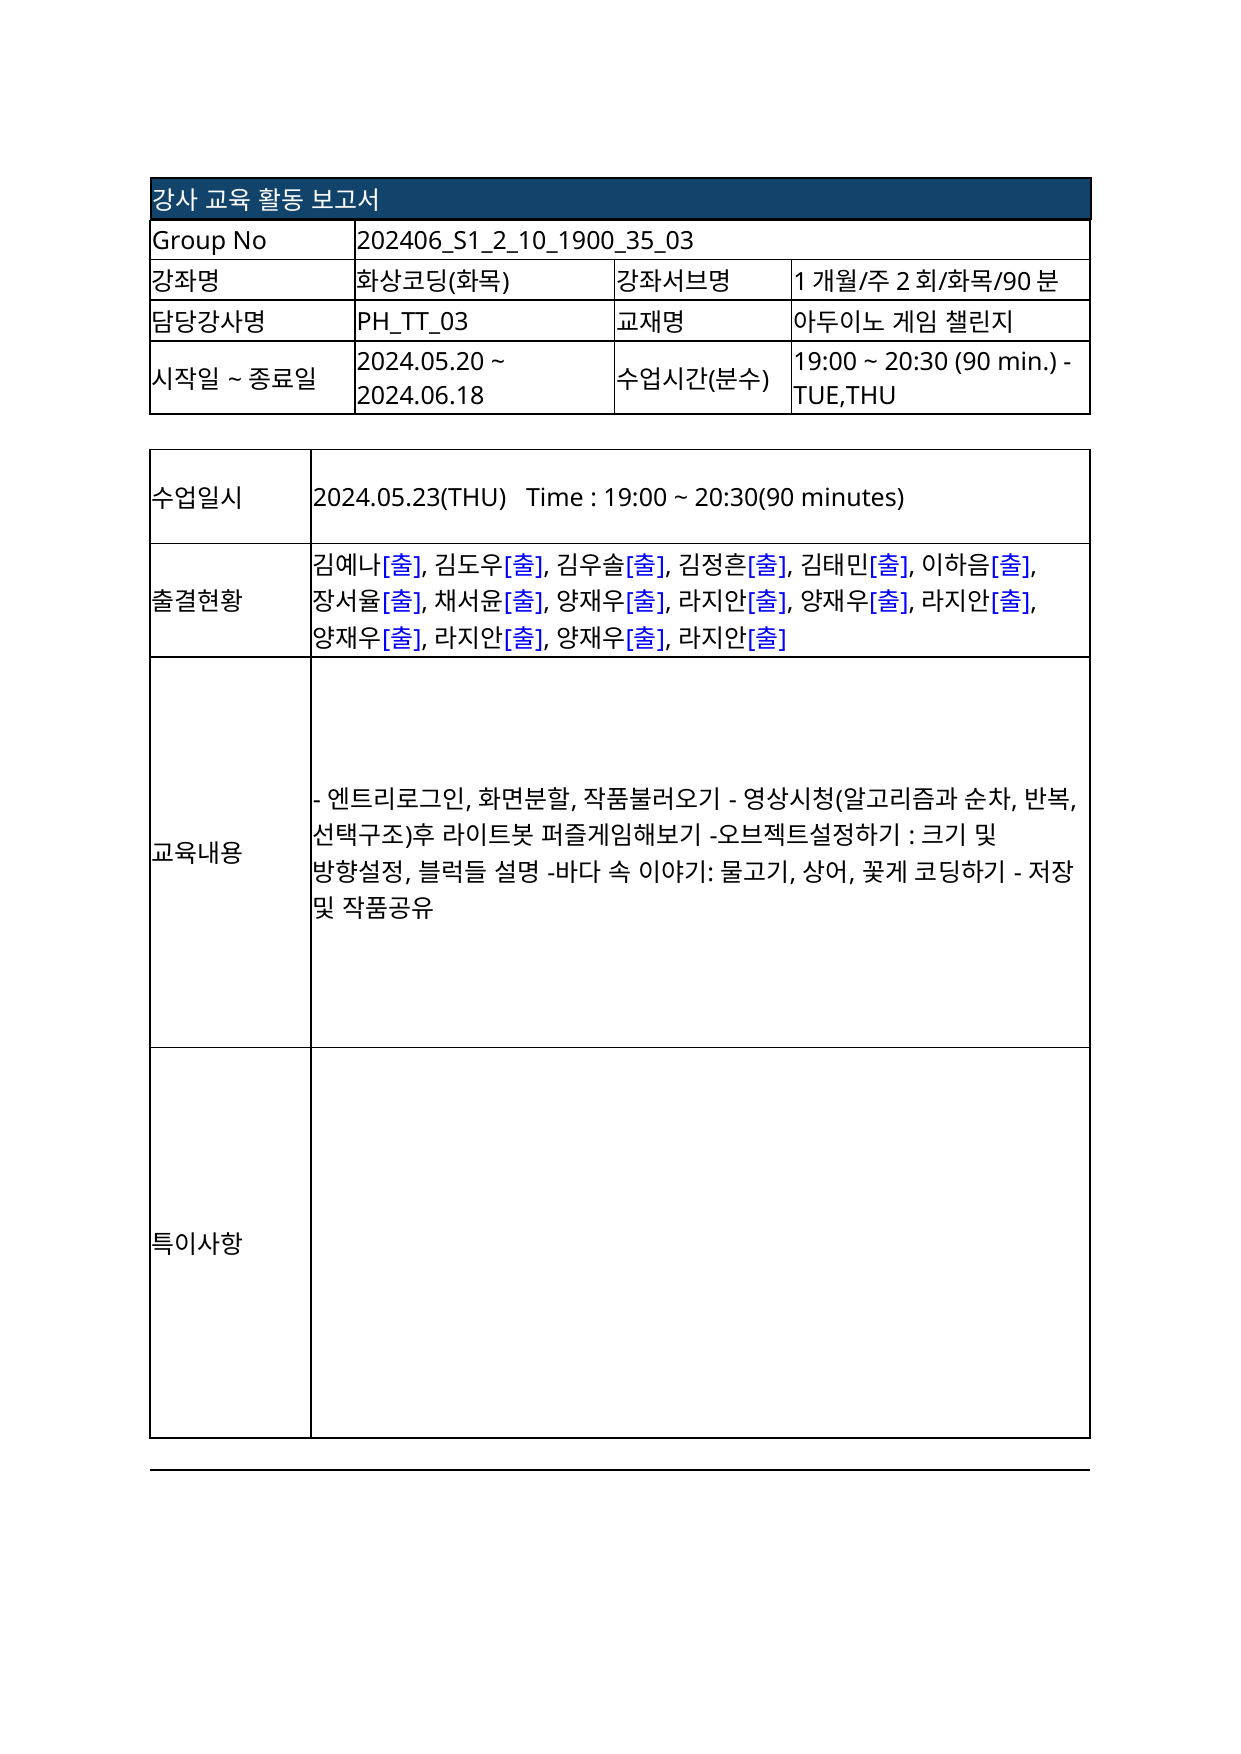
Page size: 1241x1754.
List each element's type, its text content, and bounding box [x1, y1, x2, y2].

table_cell 1개월/주2회/화목/90분 [792, 260, 1089, 299]
table_cell 교육내용 [151, 658, 310, 1047]
table_cell - 엔트리로그인, 화면분할, 작품불러오기 - 영상시청(알고리즘과 순차, 반복, 선택구조)후 라이트봇 퍼즐게임해보기 -오브젝트설정하기 : 크기 및 방향설정, 블럭들 설명 -바다 속 이야기: 물고기, 상어, 꽃게 코딩하기 - 저장 및 작품공유 [312, 658, 1089, 1047]
table_header 수업일시 [151, 450, 310, 542]
table_cell 특이사항 [151, 1048, 310, 1437]
table_cell 강좌명 [151, 260, 354, 299]
table_cell 강좌서브명 [615, 260, 791, 299]
table_cell 시작일 ~ 종료일 [151, 342, 354, 413]
table_header 2024.05.23(THU) Time : 19:00 ~ 20:30(90 minutes) [312, 450, 1089, 542]
table_cell 19:00 ~ 20:30 (90 min.) - TUE,THU [792, 342, 1089, 413]
table_cell 화상코딩(화목) [356, 260, 614, 299]
table_cell 출결현황 [151, 544, 310, 656]
table_cell 아두이노 게임 챌린지 [792, 301, 1089, 340]
table_cell 2024.05.20 ~ 2024.06.18 [356, 342, 614, 413]
table_cell 교재명 [615, 301, 791, 340]
table_cell 수업시간(분수) [615, 342, 791, 413]
table_header 강사 교육 활동 보고서 [152, 179, 1090, 218]
table_header Group No [151, 221, 354, 258]
table_cell 담당강사명 [151, 301, 354, 340]
table_cell PH_TT_03 [356, 301, 614, 340]
table_cell [312, 1048, 1089, 1437]
table_cell 김예나[출], 김도우[출], 김우솔[출], 김정흔[출], 김태민[출], 이하음[출], 장서율[출], 채서윤[출], 양재우[출], 라지안[출], 양재우[출], 라지안[출], 양재우[출], 라지안[출], 양재우[출], 라지안[출] [312, 544, 1089, 656]
table_header 202406_S1_2_10_1900_35_03 [356, 221, 1089, 258]
